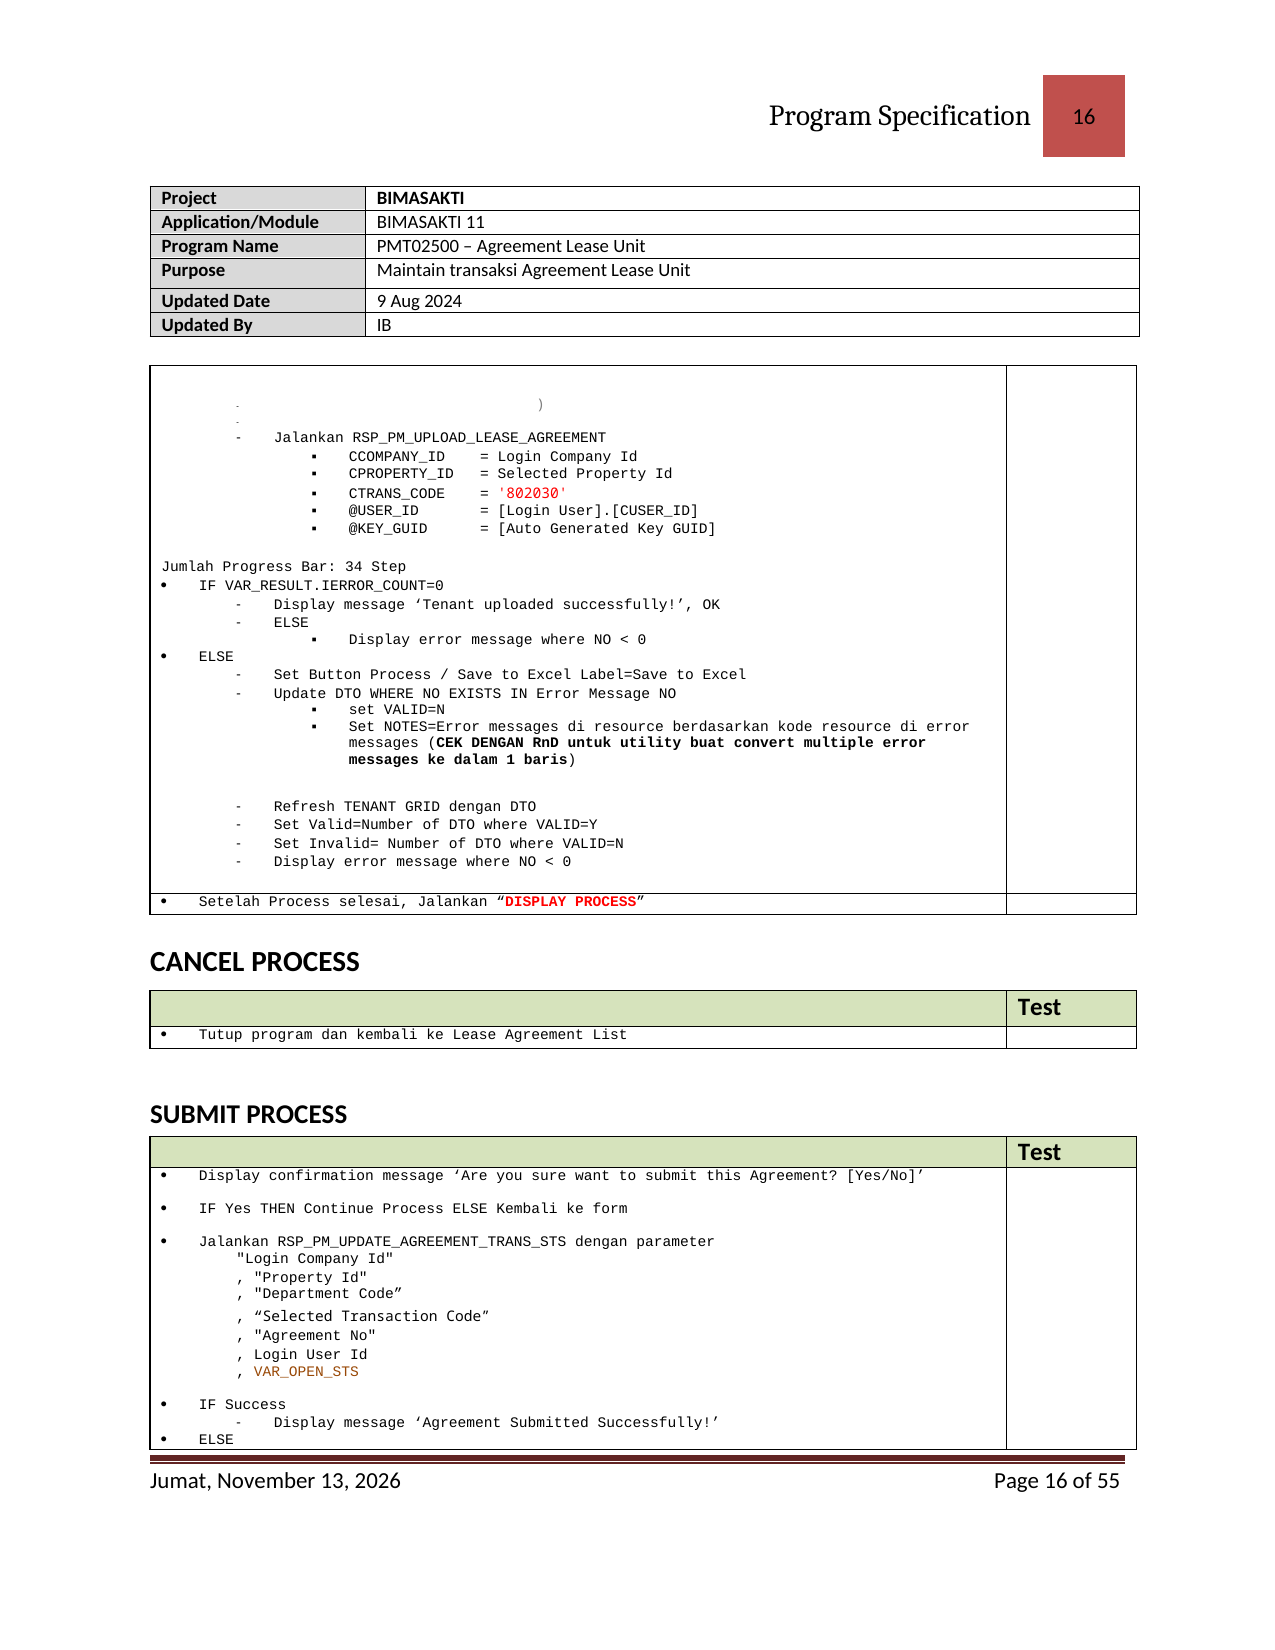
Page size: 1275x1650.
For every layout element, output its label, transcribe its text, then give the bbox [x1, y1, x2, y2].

subtitle CANCEL PROCESS [150, 943, 1125, 979]
table_cell [1007, 894, 1136, 914]
subtitle SUBMIT PROCESS [150, 1098, 1125, 1131]
table_cell [1007, 1027, 1136, 1048]
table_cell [151, 366, 1006, 893]
table_cell Setelah Process selesai, Jalankan “DISPLAY PROCESS” [151, 894, 1006, 914]
table_header Test [1007, 991, 1136, 1026]
table_cell Tutup program dan kembali ke Lease Agreement List [151, 1027, 1006, 1048]
table_cell [1007, 1168, 1136, 1449]
table_header [151, 991, 1006, 1026]
table_header Test [1007, 1137, 1136, 1167]
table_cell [151, 1168, 1006, 1449]
table_cell [1007, 366, 1136, 893]
table_header [151, 1137, 1006, 1167]
